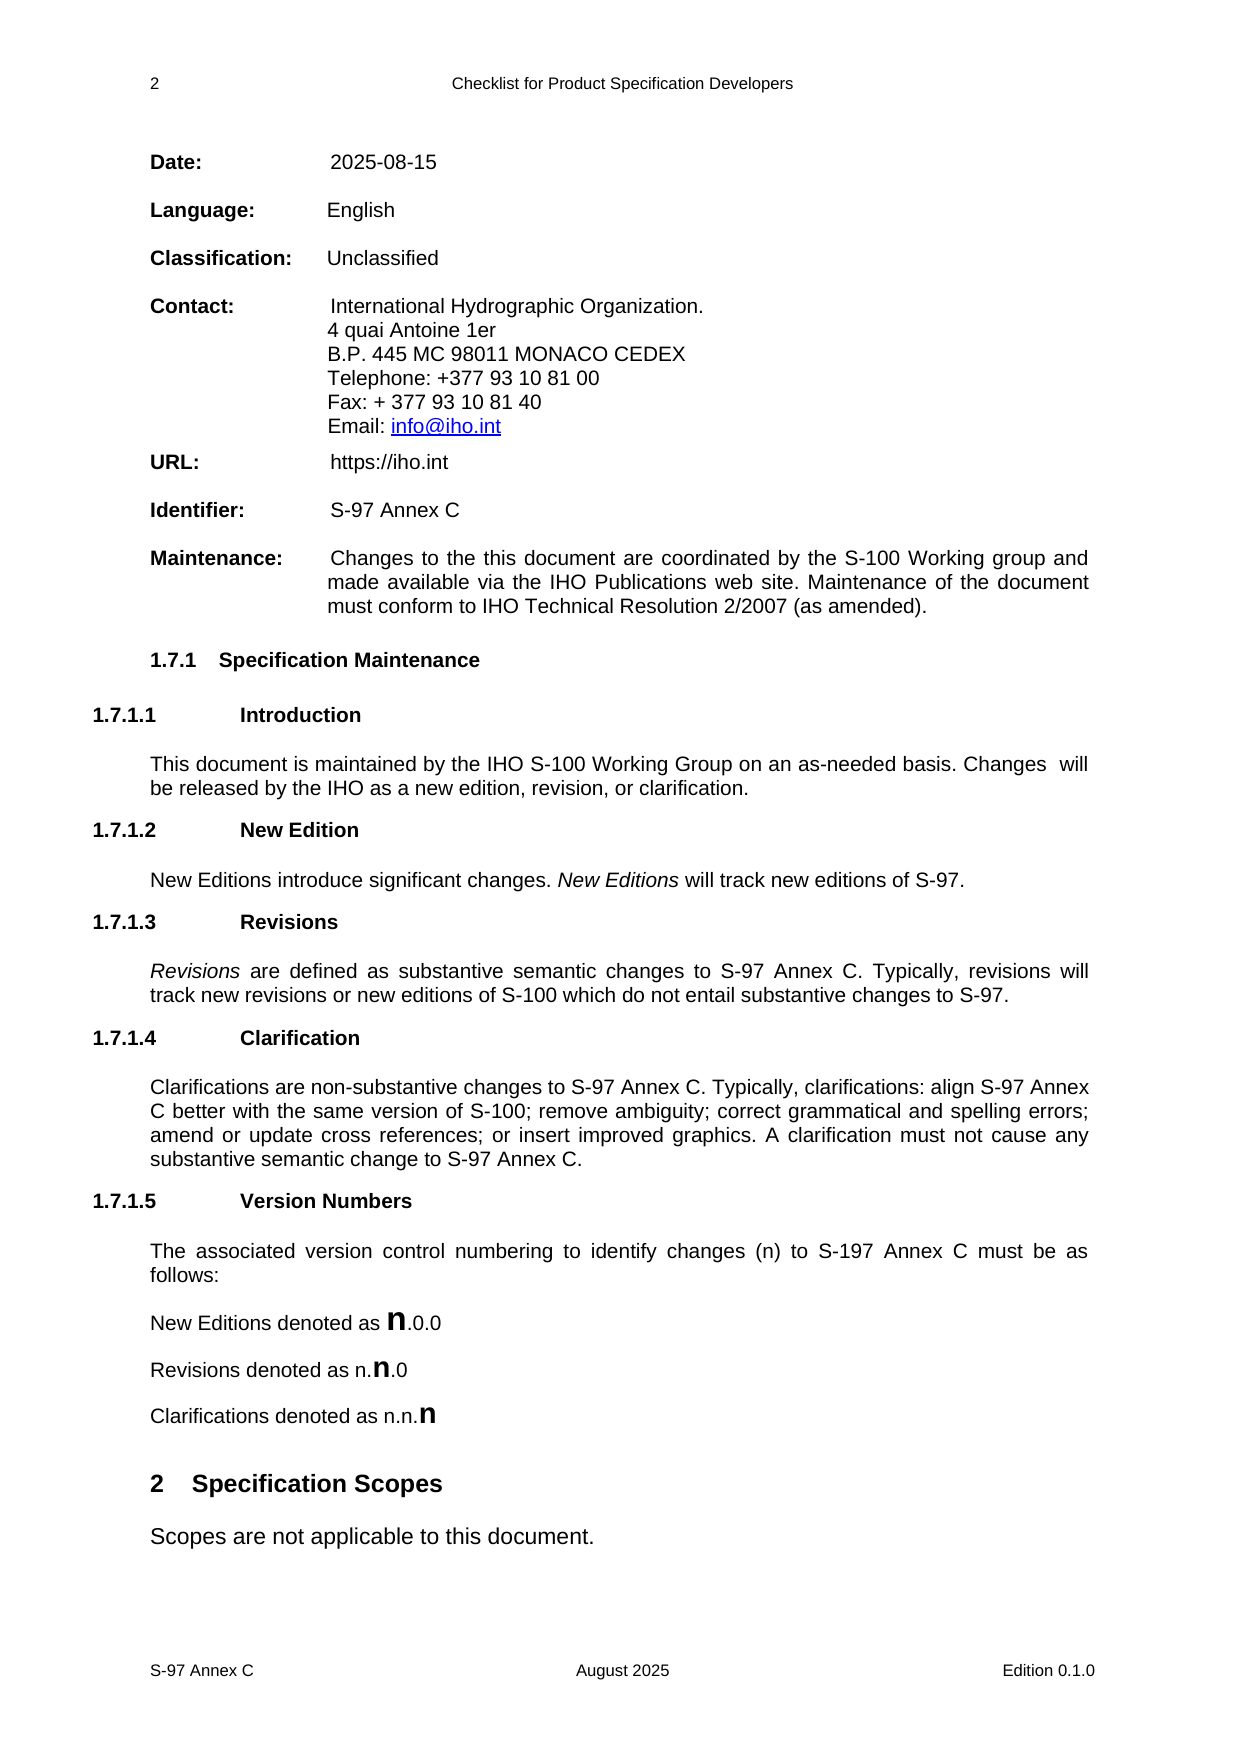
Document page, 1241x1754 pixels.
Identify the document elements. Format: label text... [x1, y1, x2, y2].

text Language: English [150, 198, 1090, 222]
text The associated version control numbering to identify changes (n) to S-197 Annex C must be as follows: [150, 1238, 1090, 1286]
subtitle Specification Scopes [150, 1470, 1090, 1498]
text Revisions denoted as n.n.0 [150, 1350, 1090, 1383]
text Clarifications denoted as n.n.n [150, 1396, 1090, 1429]
subtitle Introduction [92, 703, 1090, 727]
text Fax: + 377 93 10 81 40 [327, 389, 1090, 413]
text Identifier: S-97 Annex C [150, 498, 1090, 522]
text Classification: Unclassified [150, 246, 1090, 270]
text URL: https://iho.int [150, 450, 1090, 474]
text Revisions are defined as substantive semantic changes to S-97 Annex C. Typically, revisions will track new revisions or new editions of S-100 which do not entail substantive changes to S-97. [150, 959, 1090, 1007]
text Clarifications are non-substantive changes to S-97 Annex C. Typically, clarifications: align S-97 Annex C better with the same version of S-100; remove ambiguity; correct grammatical and spelling errors; amend or update cross references; or insert improved graphics. A clarification must not cause any substantive semantic change to S-97 Annex C. [150, 1075, 1090, 1171]
text Scopes are not applicable to this document. [150, 1523, 1090, 1549]
text This document is maintained by the IHO S-100 Working Group on an as-needed basis. Changes will be released by the IHO as a new edition, revision, or clarification. [150, 752, 1090, 800]
text B.P. 445 MC 98011 MONACO CEDEX [327, 342, 1090, 366]
subtitle Clarification [92, 1026, 1090, 1050]
text Email: info@iho.int [327, 413, 1090, 437]
subtitle Specification Maintenance [150, 648, 1090, 672]
text Date: 2025-08-15 [150, 150, 1090, 174]
text Telephone: +377 93 10 81 00 [327, 366, 1090, 389]
text Maintenance: Changes to the this document are coordinated by the S-100 Working group and made available via the IHO Publications web site. Maintenance of the document must conform to IHO Technical Resolution 2/2007 (as amended). [150, 546, 1090, 618]
text Contact: International Hydrographic Organization. [150, 294, 1090, 318]
subtitle Revisions [92, 910, 1090, 934]
subtitle New Edition [92, 819, 1090, 843]
text New Editions introduce significant changes. New Editions will track new editions of S-97. [150, 868, 1090, 892]
text New Editions denoted as n.0.0 [150, 1299, 1090, 1337]
subtitle Version Numbers [92, 1189, 1090, 1213]
text 4 quai Antoine 1er [327, 318, 1090, 342]
